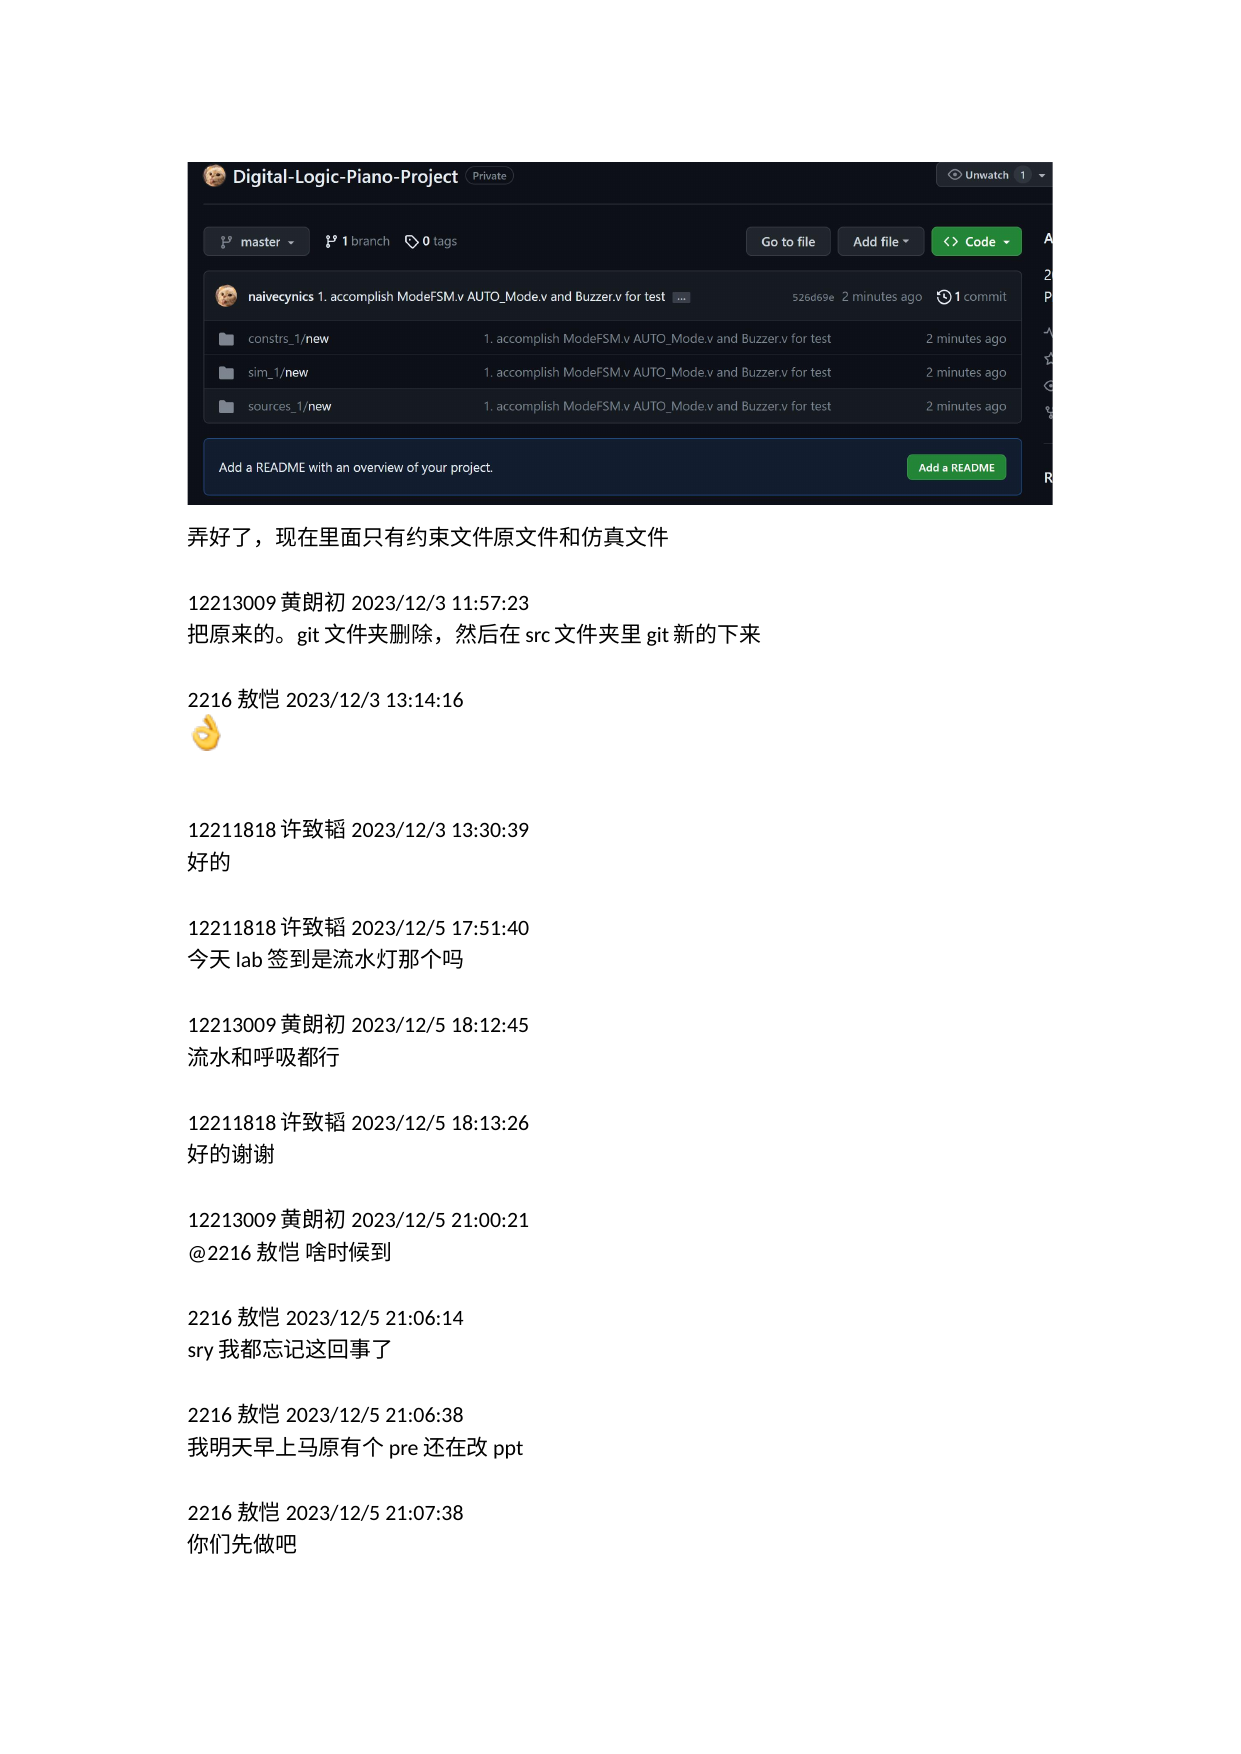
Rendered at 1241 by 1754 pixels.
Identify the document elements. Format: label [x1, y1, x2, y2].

picture [187, 714, 224, 751]
text [187, 505, 1053, 1559]
picture [187, 162, 1053, 505]
